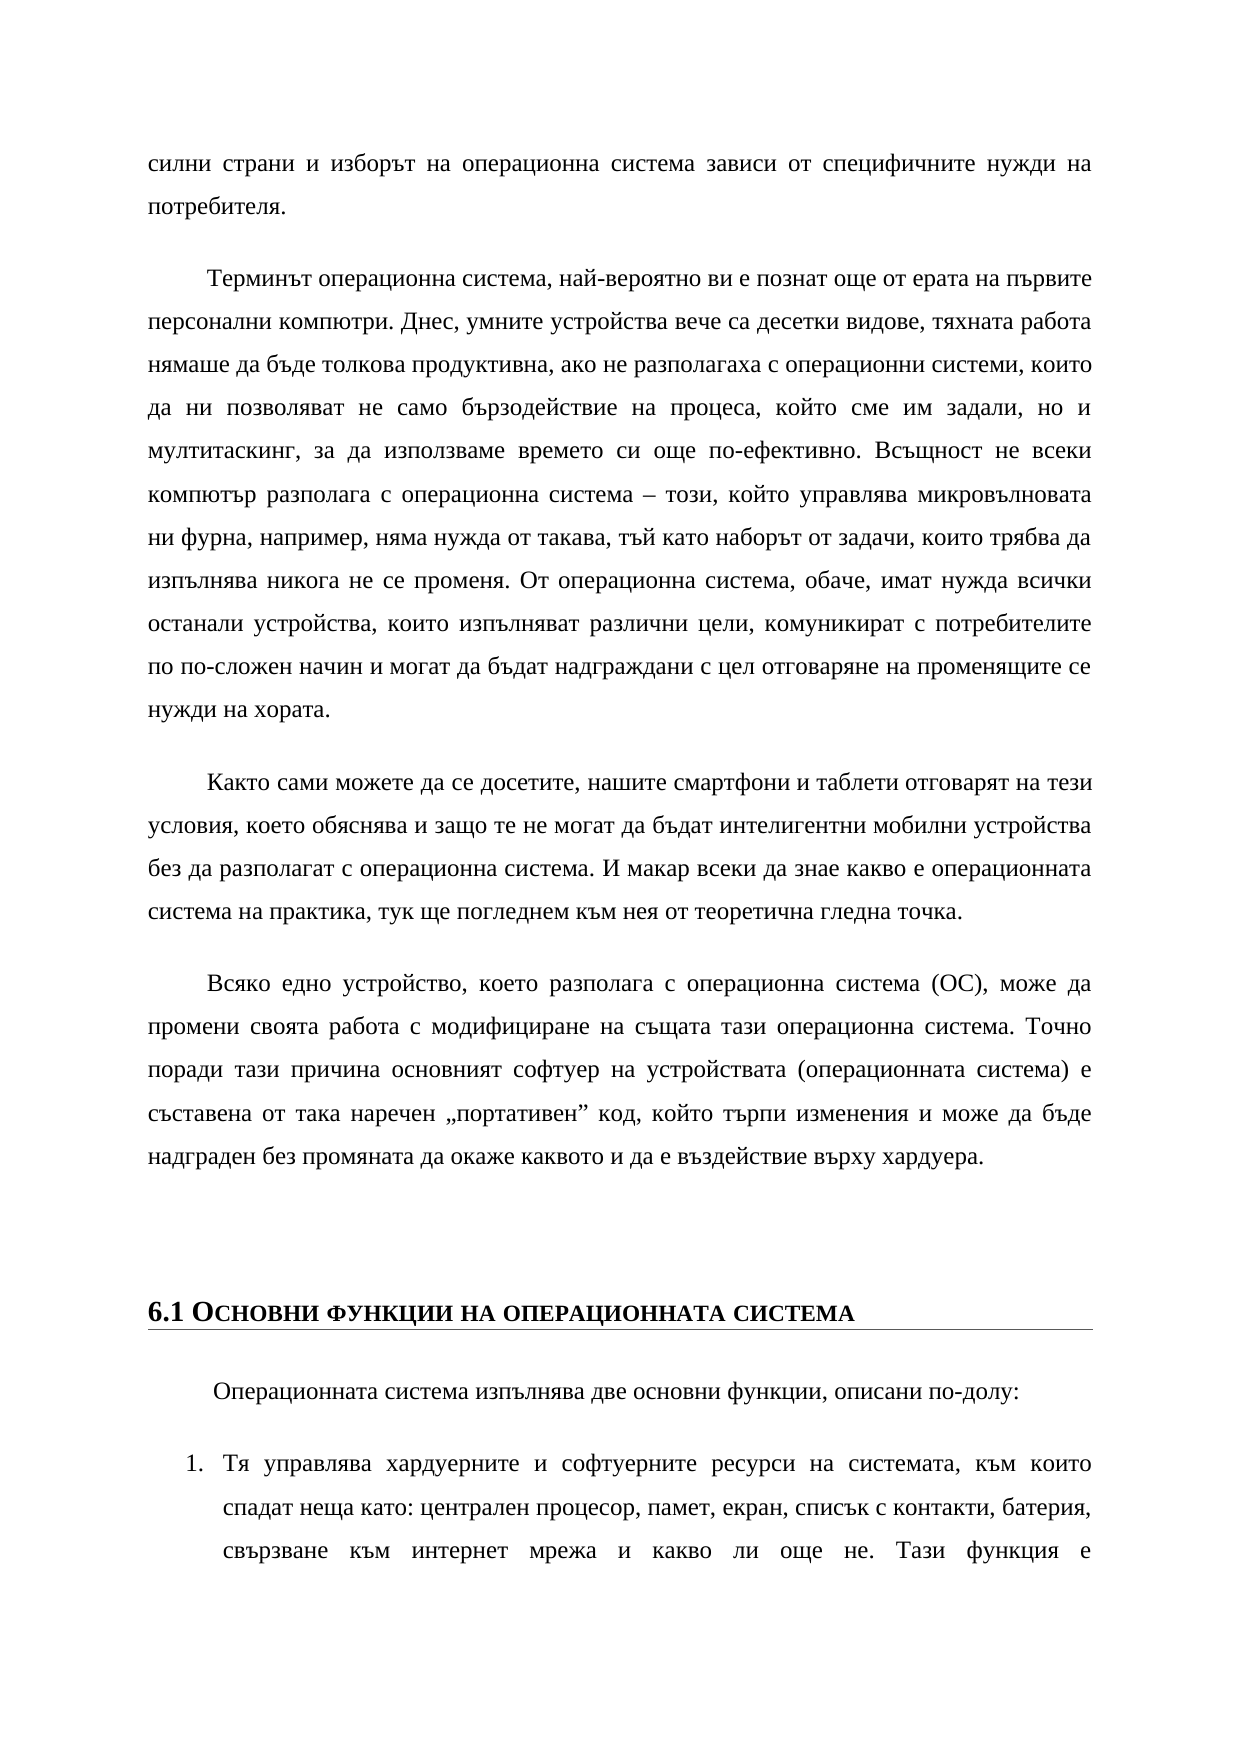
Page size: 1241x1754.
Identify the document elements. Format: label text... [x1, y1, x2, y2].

text Терминът операционна система, най-вероятно ви е познат още от ерата на първите персонални компютри. Днес, умните устройства вече са десетки видове, тяхната работа нямаше да бъде толкова продуктивна, ако не разполагаха с операционни системи, които да ни позволяват не само бързодействие на процеса, който сме им задали, но и мултитаскинг, за да използваме времето си още по-ефективно. Всъщност не всеки компютър разполага с операционна система – този, който управлява микровълновата ни фурна, например, няма нужда от такава, тъй като наборът от задачи, които трябва да изпълнява никога не се променя. От операционна система, обаче, имат нужда всички останали устройства, които изпълняват различни цели, комуникират с потребителите по по-сложен начин и могат да бъдат надграждани с цел отговаряне на променящите се нужди на хората. [148, 263, 1093, 723]
text Всяко едно устройство, което разполага с операционна система (ОС), може да промени своята работа с модифициране на същата тази операционна система. Точно поради тази причина основният софтуер на устройствата (операционната система) е съставена от така наречен „портативен” код, който търпи изменения и може да бъде надграден без промяната да окаже каквото и да е въздействие върху хардуера. [148, 968, 1093, 1169]
text Както сами можете да се досетите, нашите смартфони и таблети отговарят на тези условия, което обяснява и защо те не могат да бъдат интелигентни мобилни устройства без да разполагат с операционна система. И макар всеки да знае какво е операционната система на практика, тук ще погледнем към нея от теоретична гледна точка. [148, 767, 1093, 925]
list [185, 1448, 1093, 1563]
subtitle 6.1 Основни функции на операционната система [148, 1294, 1093, 1329]
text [148, 148, 1093, 219]
text Операционната система изпълнява две основни функции, описани по-долу: [148, 1376, 1093, 1405]
